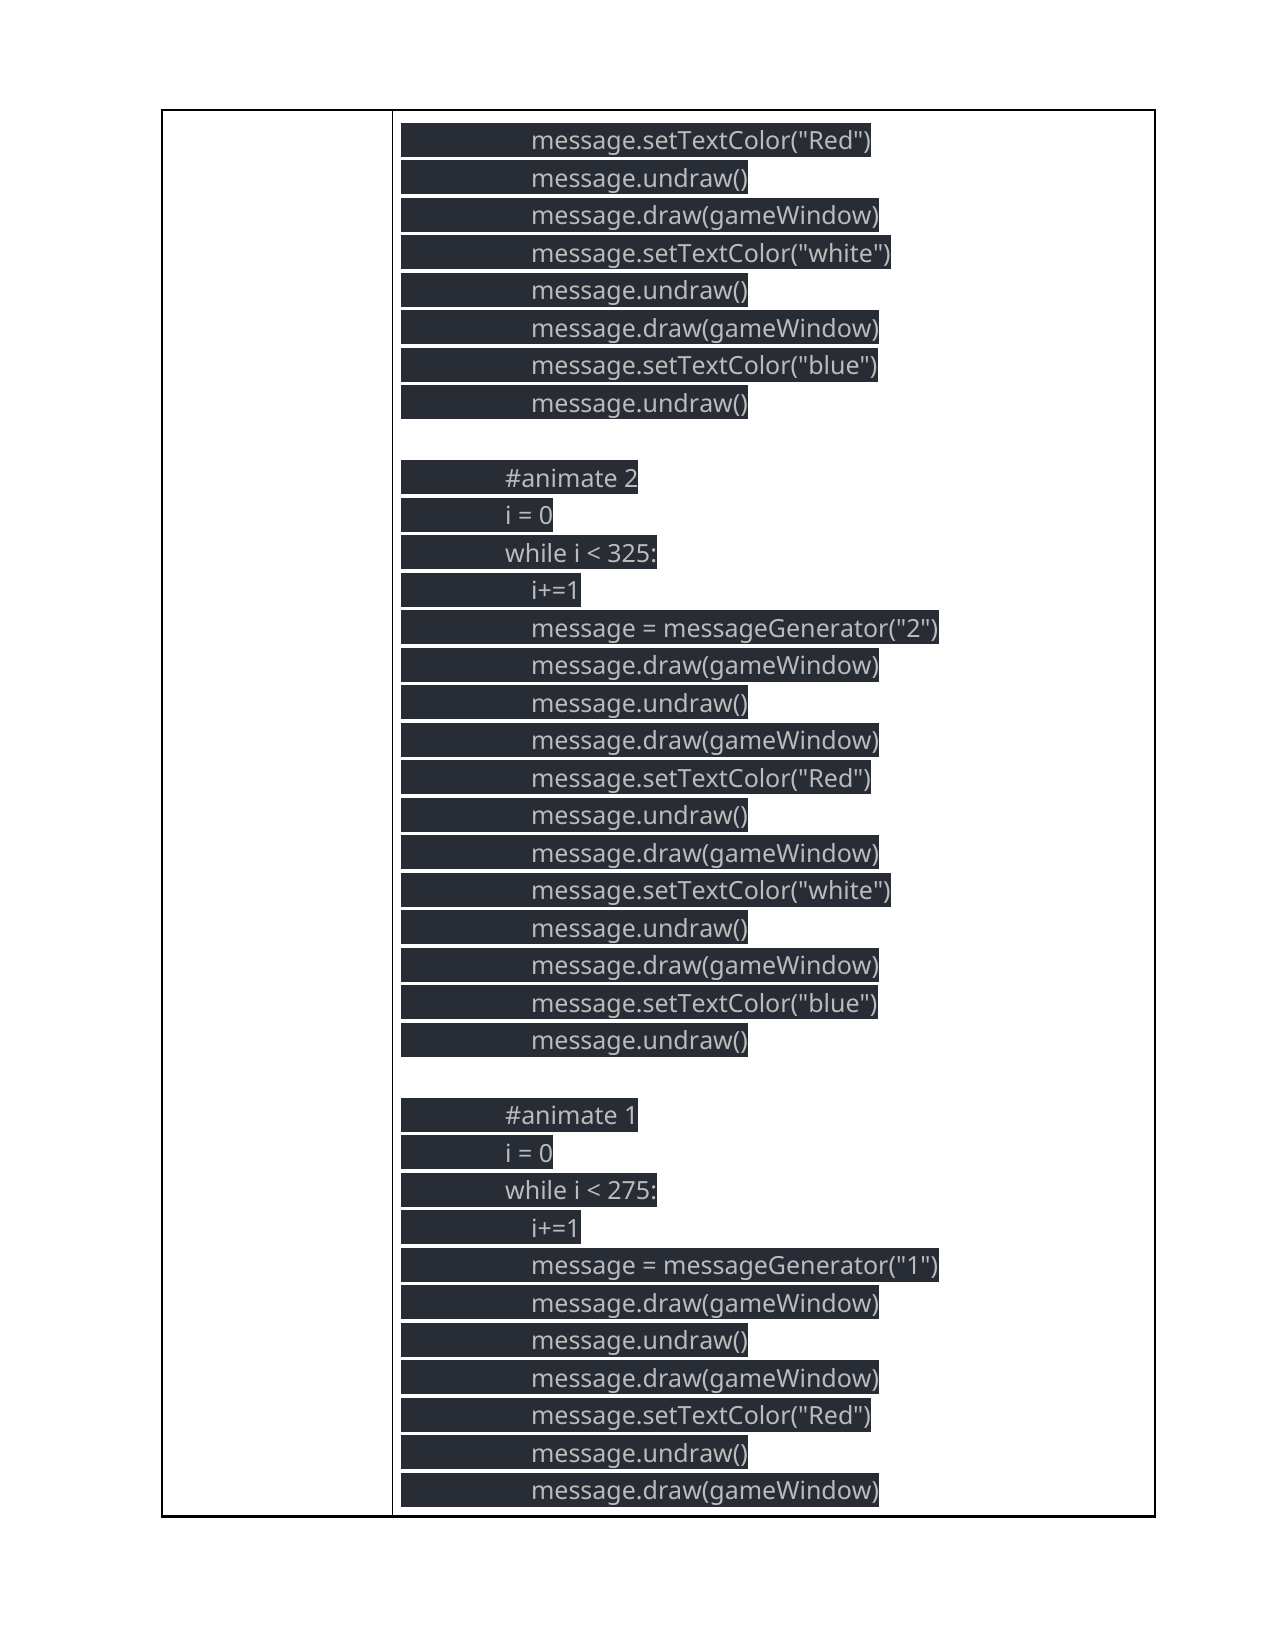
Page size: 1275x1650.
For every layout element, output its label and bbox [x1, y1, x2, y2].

table_cell [163, 111, 392, 1515]
table_cell [393, 111, 1154, 1515]
